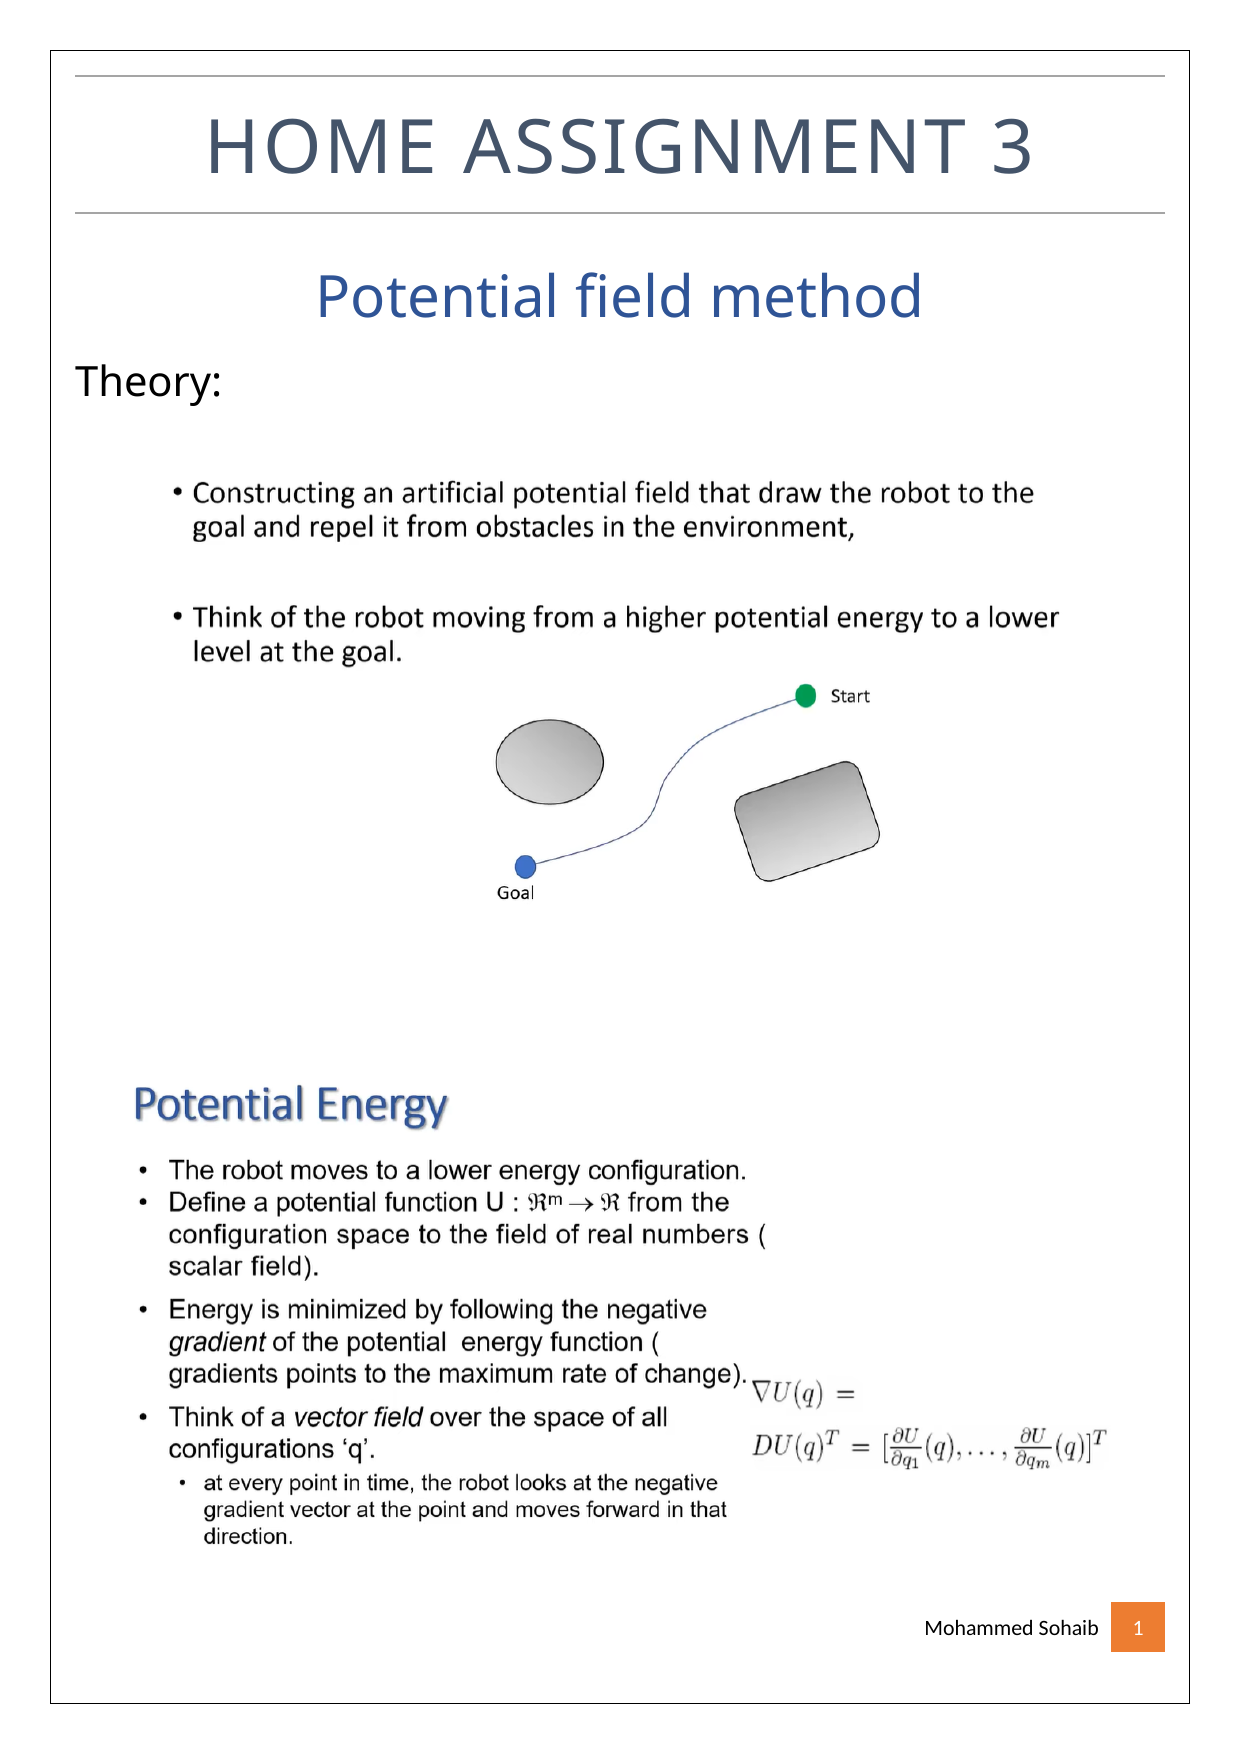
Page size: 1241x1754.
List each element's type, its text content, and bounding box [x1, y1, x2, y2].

subtitle Potential field method [75, 255, 1165, 335]
subtitle Theory: [75, 351, 1165, 408]
picture [128, 1080, 1112, 1567]
picture [158, 462, 1082, 907]
title Home Assignment 3 [75, 77, 1165, 212]
